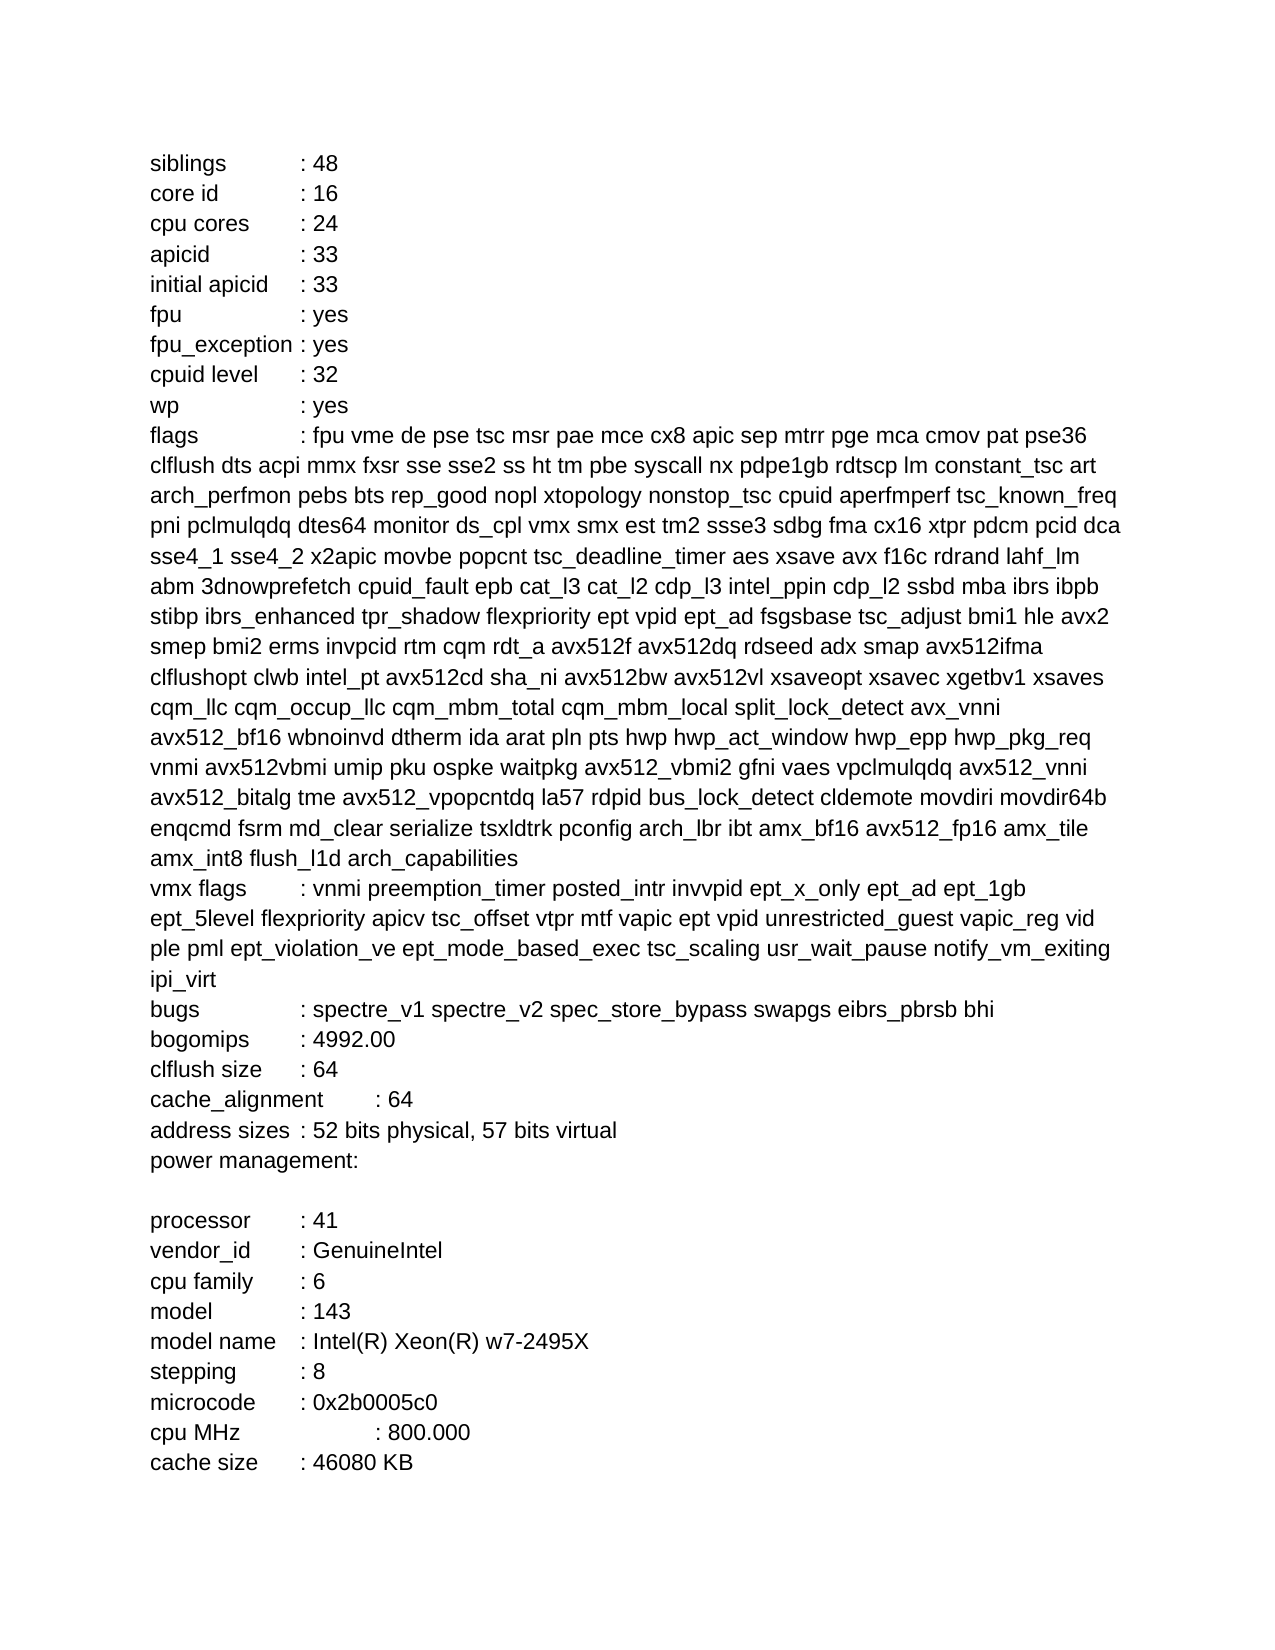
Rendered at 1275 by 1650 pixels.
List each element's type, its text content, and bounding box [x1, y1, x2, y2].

text flags : fpu vme de pse tsc msr pae mce cx8 apic sep mtrr pge mca cmov pat pse36 clflush dts acpi mmx fxsr sse sse2 ss ht tm pbe syscall nx pdpe1gb rdtscp lm constant_tsc art arch_perfmon pebs bts rep_good nopl xtopology nonstop_tsc cpuid aperfmperf tsc_known_freq pni pclmulqdq dtes64 monitor ds_cpl vmx smx est tm2 ssse3 sdbg fma cx16 xtpr pdcm pcid dca sse4_1 sse4_2 x2apic movbe popcnt tsc_deadline_timer aes xsave avx f16c rdrand lahf_lm abm 3dnowprefetch cpuid_fault epb cat_l3 cat_l2 cdp_l3 intel_ppin cdp_l2 ssbd mba ibrs ibpb stibp ibrs_enhanced tpr_shadow flexpriority ept vpid ept_ad fsgsbase tsc_adjust bmi1 hle avx2 smep bmi2 erms invpcid rtm cqm rdt_a avx512f avx512dq rdseed adx smap avx512ifma clflushopt clwb intel_pt avx512cd sha_ni avx512bw avx512vl xsaveopt xsavec xgetbv1 xsaves cqm_llc cqm_occup_llc cqm_mbm_total cqm_mbm_local split_lock_detect avx_vnni avx512_bf16 wbnoinvd dtherm ida arat pln pts hwp hwp_act_window hwp_epp hwp_pkg_req vnmi avx512vbmi umip pku ospke waitpkg avx512_vbmi2 gfni vaes vpclmulqdq avx512_vnni avx512_bitalg tme avx512_vpopcntdq la57 rdpid bus_lock_detect cldemote movdiri movdir64b enqcmd fsrm md_clear serialize tsxldtrk pconfig arch_lbr ibt amx_bf16 avx512_fp16 amx_tile amx_int8 flush_l1d arch_capabilities [150, 422, 1125, 871]
text model : 143 [150, 1298, 1125, 1324]
text clflush size : 64 [150, 1056, 1125, 1083]
text apicid : 33 [150, 241, 1125, 267]
text cpu family : 6 [150, 1268, 1125, 1294]
text vendor_id : GenuineIntel [150, 1237, 1125, 1264]
text siblings : 48 [150, 150, 1125, 176]
text cpu MHz : 800.000 [150, 1419, 1125, 1445]
text processor : 41 [150, 1207, 1125, 1234]
text fpu_exception : yes [150, 331, 1125, 358]
text fpu : yes [150, 301, 1125, 327]
text power management: [150, 1147, 1125, 1173]
text model name : Intel(R) Xeon(R) w7-2495X [150, 1328, 1125, 1354]
text initial apicid : 33 [150, 271, 1125, 297]
text cache size : 46080 KB [150, 1449, 1125, 1475]
text vmx flags : vnmi preemption_timer posted_intr invvpid ept_x_only ept_ad ept_1gb ept_5level flexpriority apicv tsc_offset vtpr mtf vapic ept vpid unrestricted_guest vapic_reg vid ple pml ept_violation_ve ept_mode_based_exec tsc_scaling usr_wait_pause notify_vm_exiting ipi_virt [150, 875, 1125, 992]
text bugs : spectre_v1 spectre_v2 spec_store_bypass swapgs eibrs_pbrsb bhi [150, 996, 1125, 1022]
text cpuid level : 32 [150, 361, 1125, 388]
text stepping : 8 [150, 1358, 1125, 1385]
text microcode : 0x2b0005c0 [150, 1388, 1125, 1415]
text core id : 16 [150, 180, 1125, 207]
text wp : yes [150, 392, 1125, 418]
text address sizes : 52 bits physical, 57 bits virtual [150, 1117, 1125, 1143]
text cpu cores : 24 [150, 210, 1125, 237]
text bogomips : 4992.00 [150, 1026, 1125, 1052]
text cache_alignment : 64 [150, 1086, 1125, 1113]
